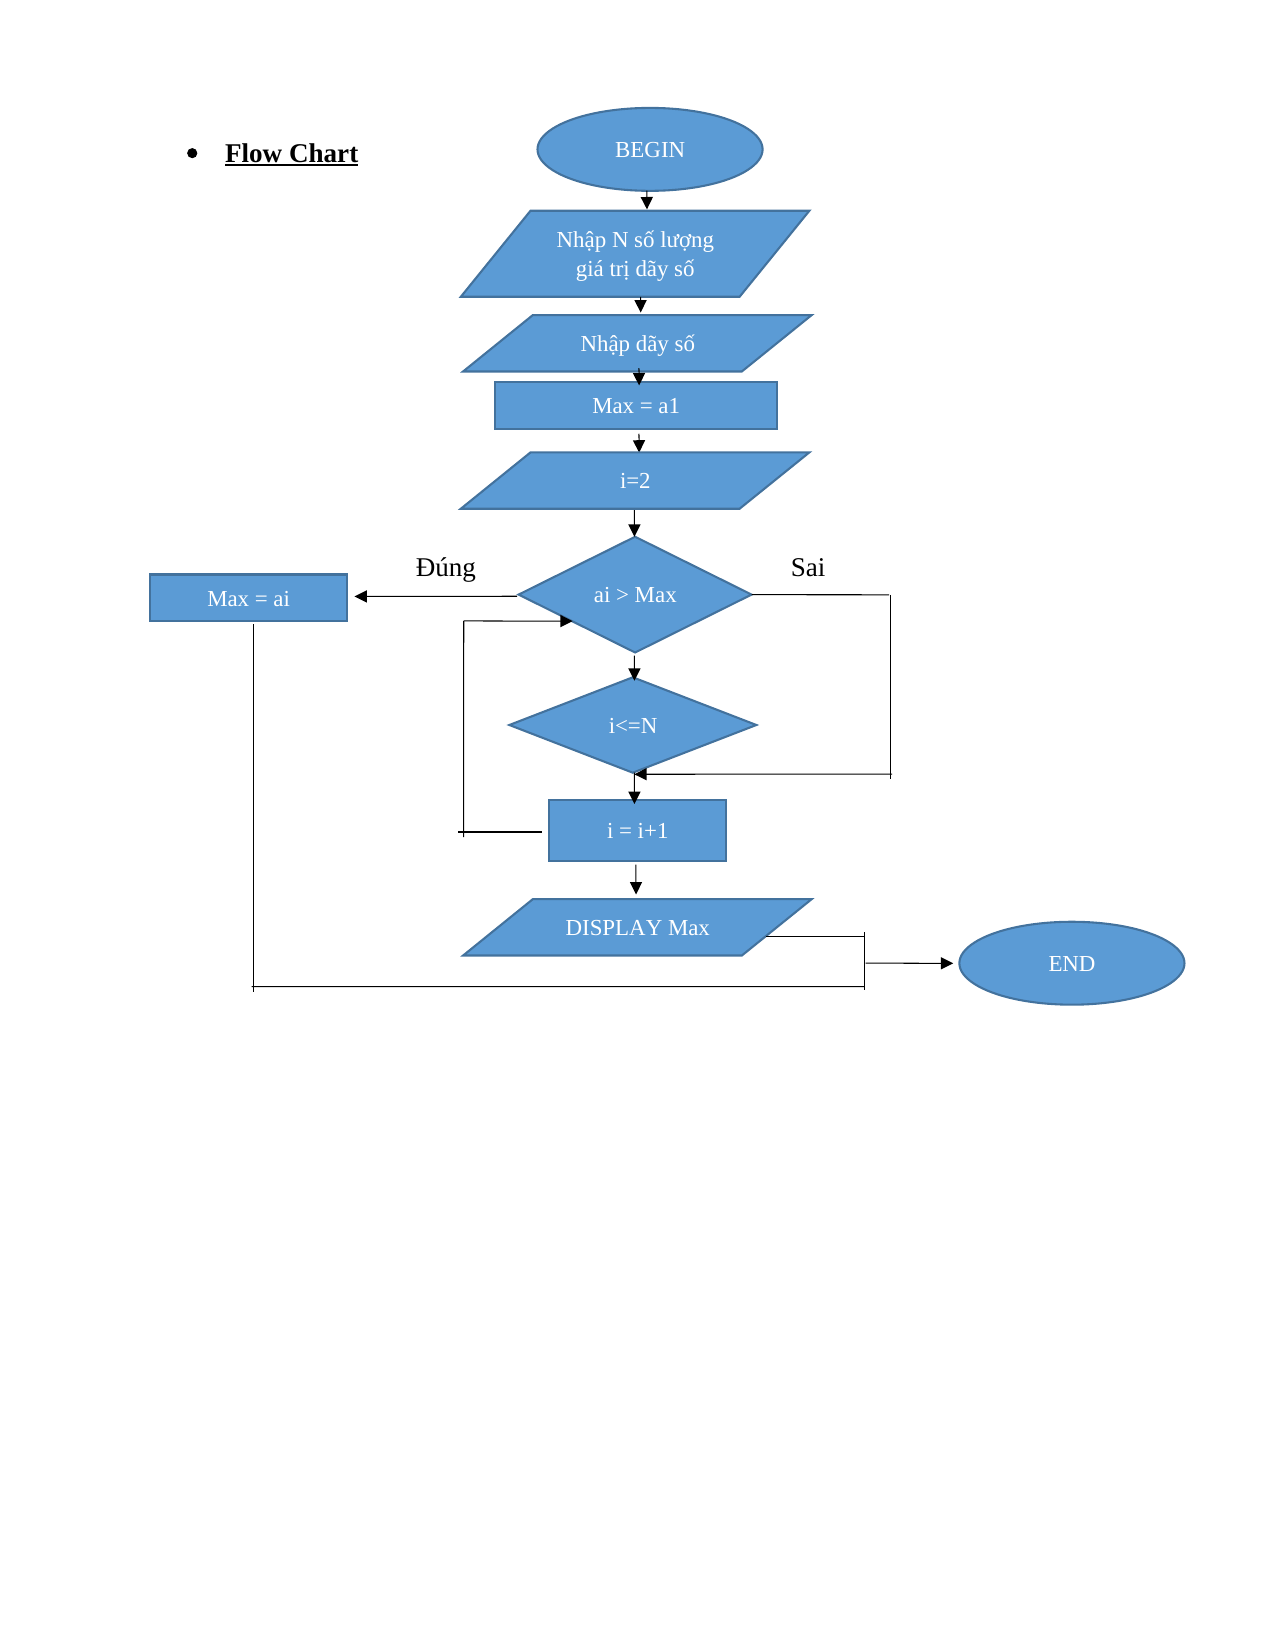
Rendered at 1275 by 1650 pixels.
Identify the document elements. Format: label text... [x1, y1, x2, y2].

list Flow Chart [187, 137, 546, 168]
text Đúng Sai [150, 551, 602, 582]
text Đúng Sai [669, 551, 1125, 582]
list Flow Chart [754, 137, 1125, 168]
